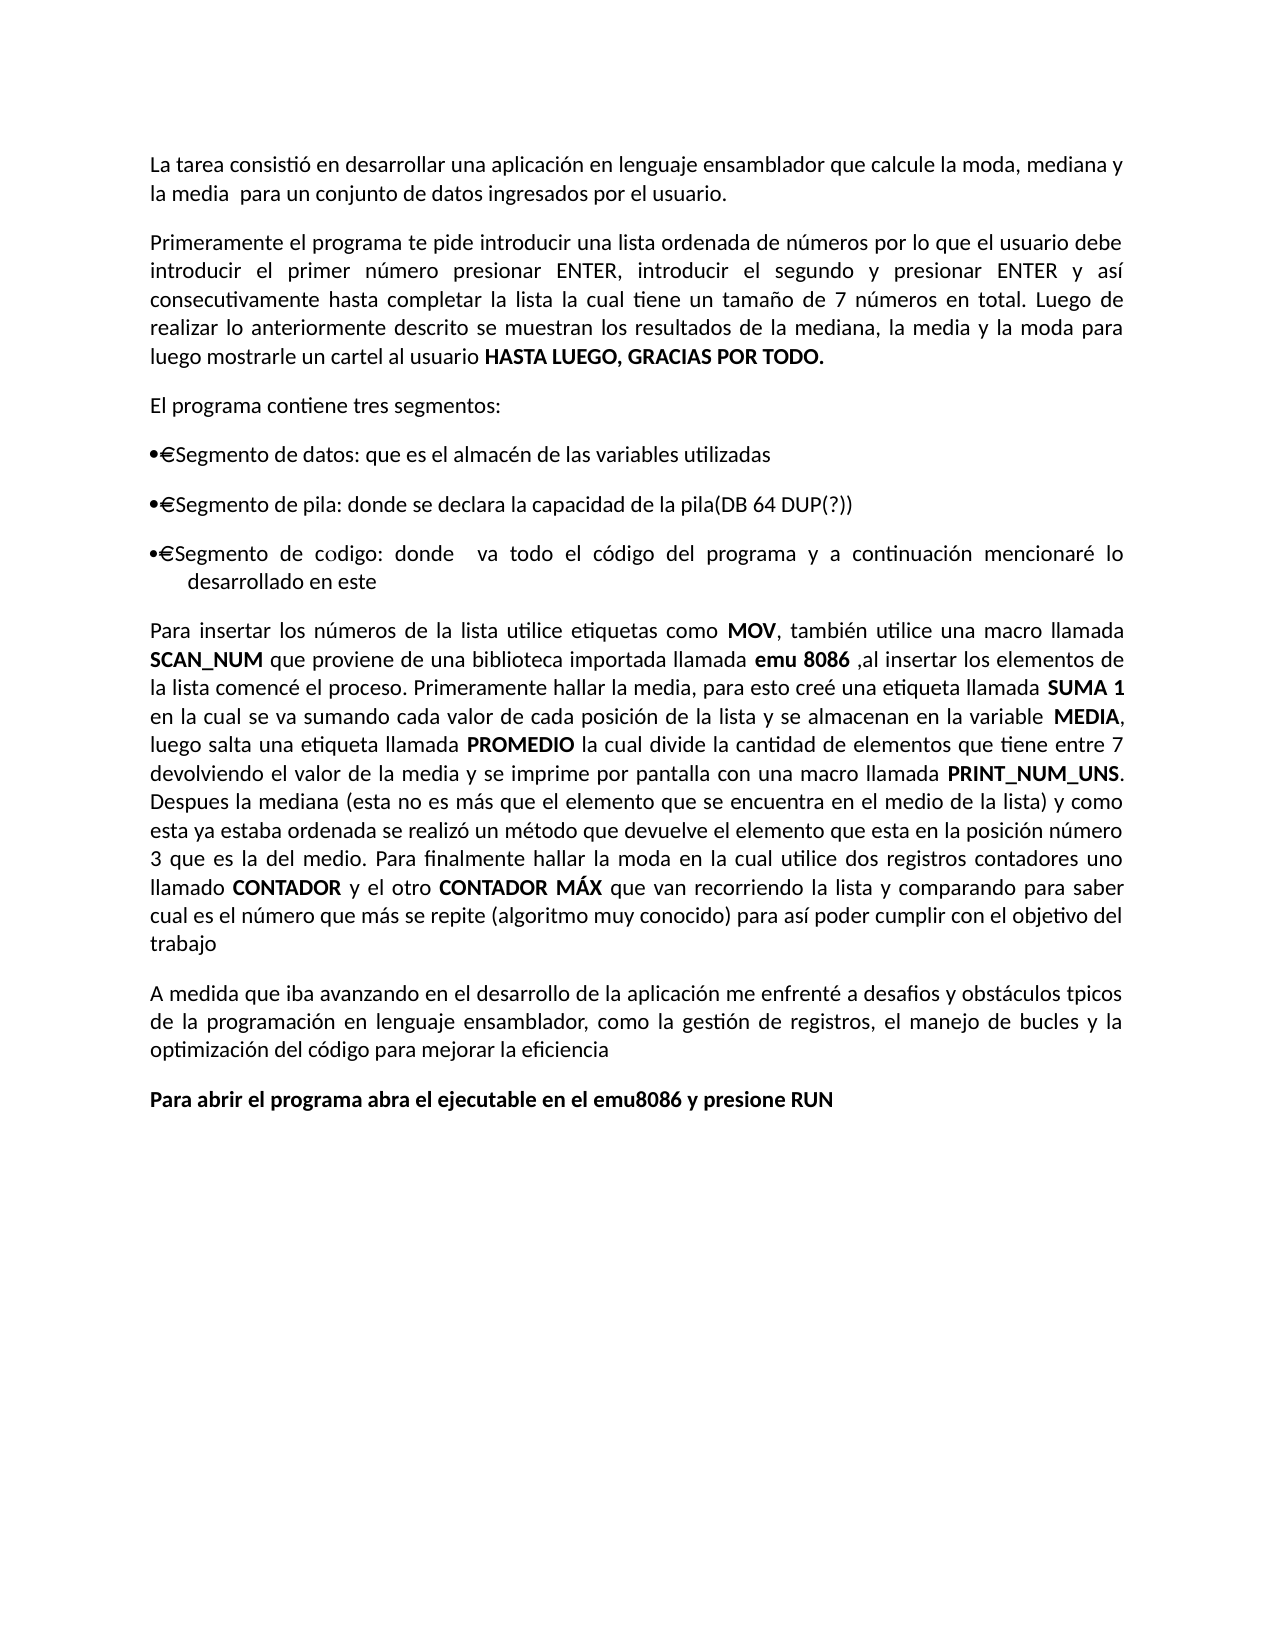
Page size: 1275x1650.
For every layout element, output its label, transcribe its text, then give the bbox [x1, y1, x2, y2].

text Para abrir el programa abra el ejecutable en el emu8086 y presione RUN [150, 1084, 1125, 1113]
text Primeramente el programa te pide introducir una lista ordenada de números por lo que el usuario debe introducir el primer número presionar ENTER, introducir el segundo y presionar ENTER y así consecutivamente hasta completar la lista la cual tiene un tamaño de 7 números en total. Luego de realizar lo anteriormente descrito se muestran los resultados de la mediana, la media y la moda para luego mostrarle un cartel al usuario HASTA LUEGO, GRACIAS POR TODO. [150, 228, 1125, 370]
text Para insertar los números de la lista utilice etiquetas como MOV, también utilice una macro llamada SCAN_NUM que proviene de una biblioteca importada llamada emu 8086 ,al insertar los elementos de la lista comencé el proceso. Primeramente hallar la media, para esto creé una etiqueta llamada SUMA 1 en la cual se va sumando cada valor de cada posición de la lista y se almacenan en la variable MEDIA, luego salta una etiqueta llamada PROMEDIO la cual divide la cantidad de elementos que tiene entre 7 devolviendo el valor de la media y se imprime por pantalla con una macro llamada PRINT_NUM_UNS. Despues la mediana (esta no es más que el elemento que se encuentra en el medio de la lista) y como esta ya estaba ordenada se realizó un método que devuelve el elemento que esta en la posición número 3 que es la del medio. Para finalmente hallar la moda en la cual utilice dos registros contadores uno llamado CONTADOR y el otro CONTADOR MÁX que van recorriendo la lista y comparando para saber cual es el número que más se repite (algoritmo muy conocido) para así poder cumplir con el objetivo del trabajo [150, 616, 1125, 957]
text  Segmento de pila: donde se declara la capacidad de la pila(DB 64 DUP(?)) [150, 489, 1125, 518]
text La tarea consistió en desarrollar una aplicación en lenguaje ensamblador que calcule la moda, mediana y la media para un conjunto de datos ingresados por el usuario. [150, 150, 1125, 207]
text El programa contiene tres segmentos: [150, 391, 1125, 419]
text  Segmento de codigo: donde va todo el código del programa y a continuación mencionaré lo desarrollado en este [150, 538, 1125, 595]
text A medida que iba avanzando en el desarrollo de la aplicación me enfrenté a desafios y obstáculos tpicos de la programación en lenguaje ensamblador, como la gestión de registros, el manejo de bucles y la optimización del código para mejorar la eficiencia [150, 978, 1125, 1064]
text  Segmento de datos: que es el almacén de las variables utilizadas [150, 440, 1125, 468]
